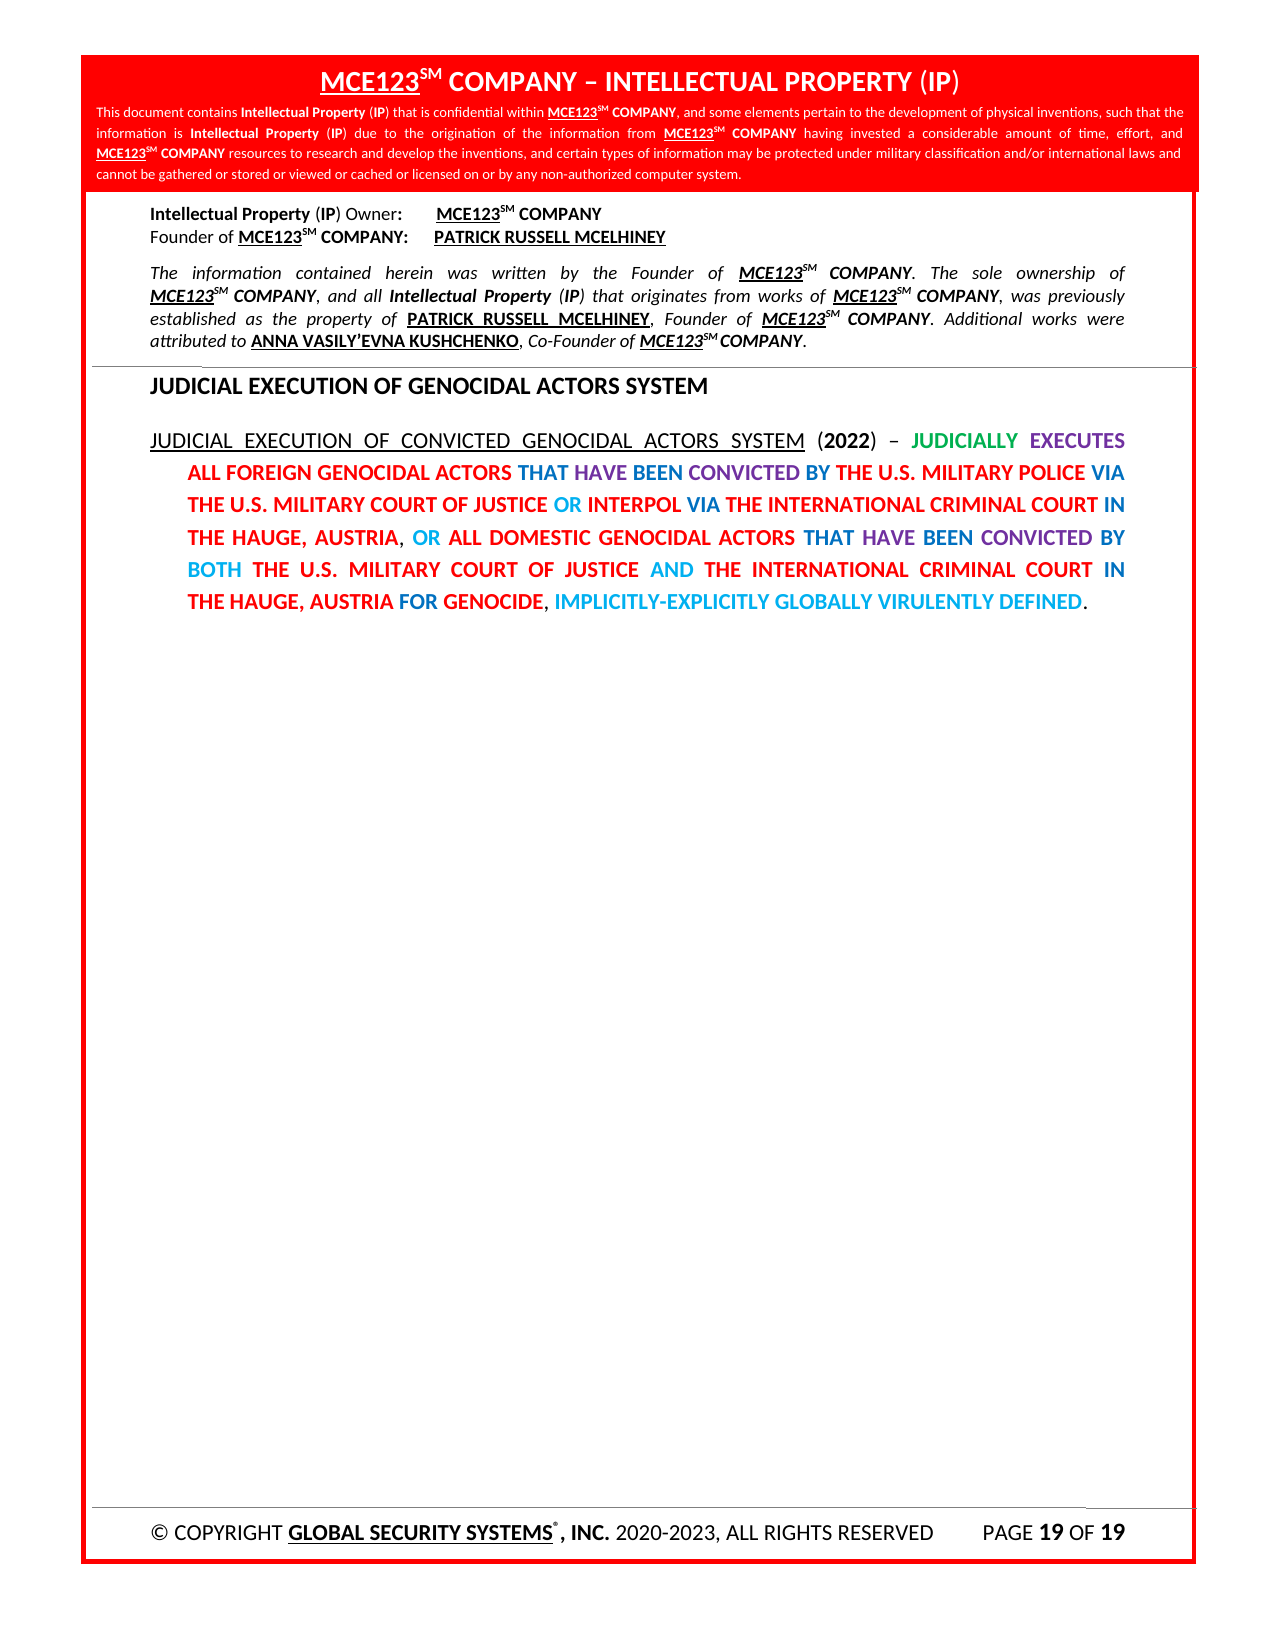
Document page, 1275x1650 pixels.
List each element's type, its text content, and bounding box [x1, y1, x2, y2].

text JUDICIAL EXECUTION OF CONVICTED GENOCIDAL ACTORS SYSTEM (2022) – JUDICIALLY EXECUTES ALL FOREIGN GENOCIDAL ACTORS THAT HAVE BEEN CONVICTED BY THE U.S. MILITARY POLICE VIA THE U.S. MILITARY COURT OF JUSTICE OR INTERPOL VIA THE INTERNATIONAL CRIMINAL COURT IN THE HAUGE, AUSTRIA, OR ALL DOMESTIC GENOCIDAL ACTORS THAT HAVE BEEN CONVICTED BY BOTH THE U.S. MILITARY COURT OF JUSTICE AND THE INTERNATIONAL CRIMINAL COURT IN THE HAUGE, AUSTRIA FOR GENOCIDE, IMPLICITLY-EXPLICITLY GLOBALLY VIRULENTLY DEFINED. [150, 426, 1125, 615]
text JUDICIAL EXECUTION OF GENOCIDAL ACTORS SYSTEM [150, 370, 1125, 401]
